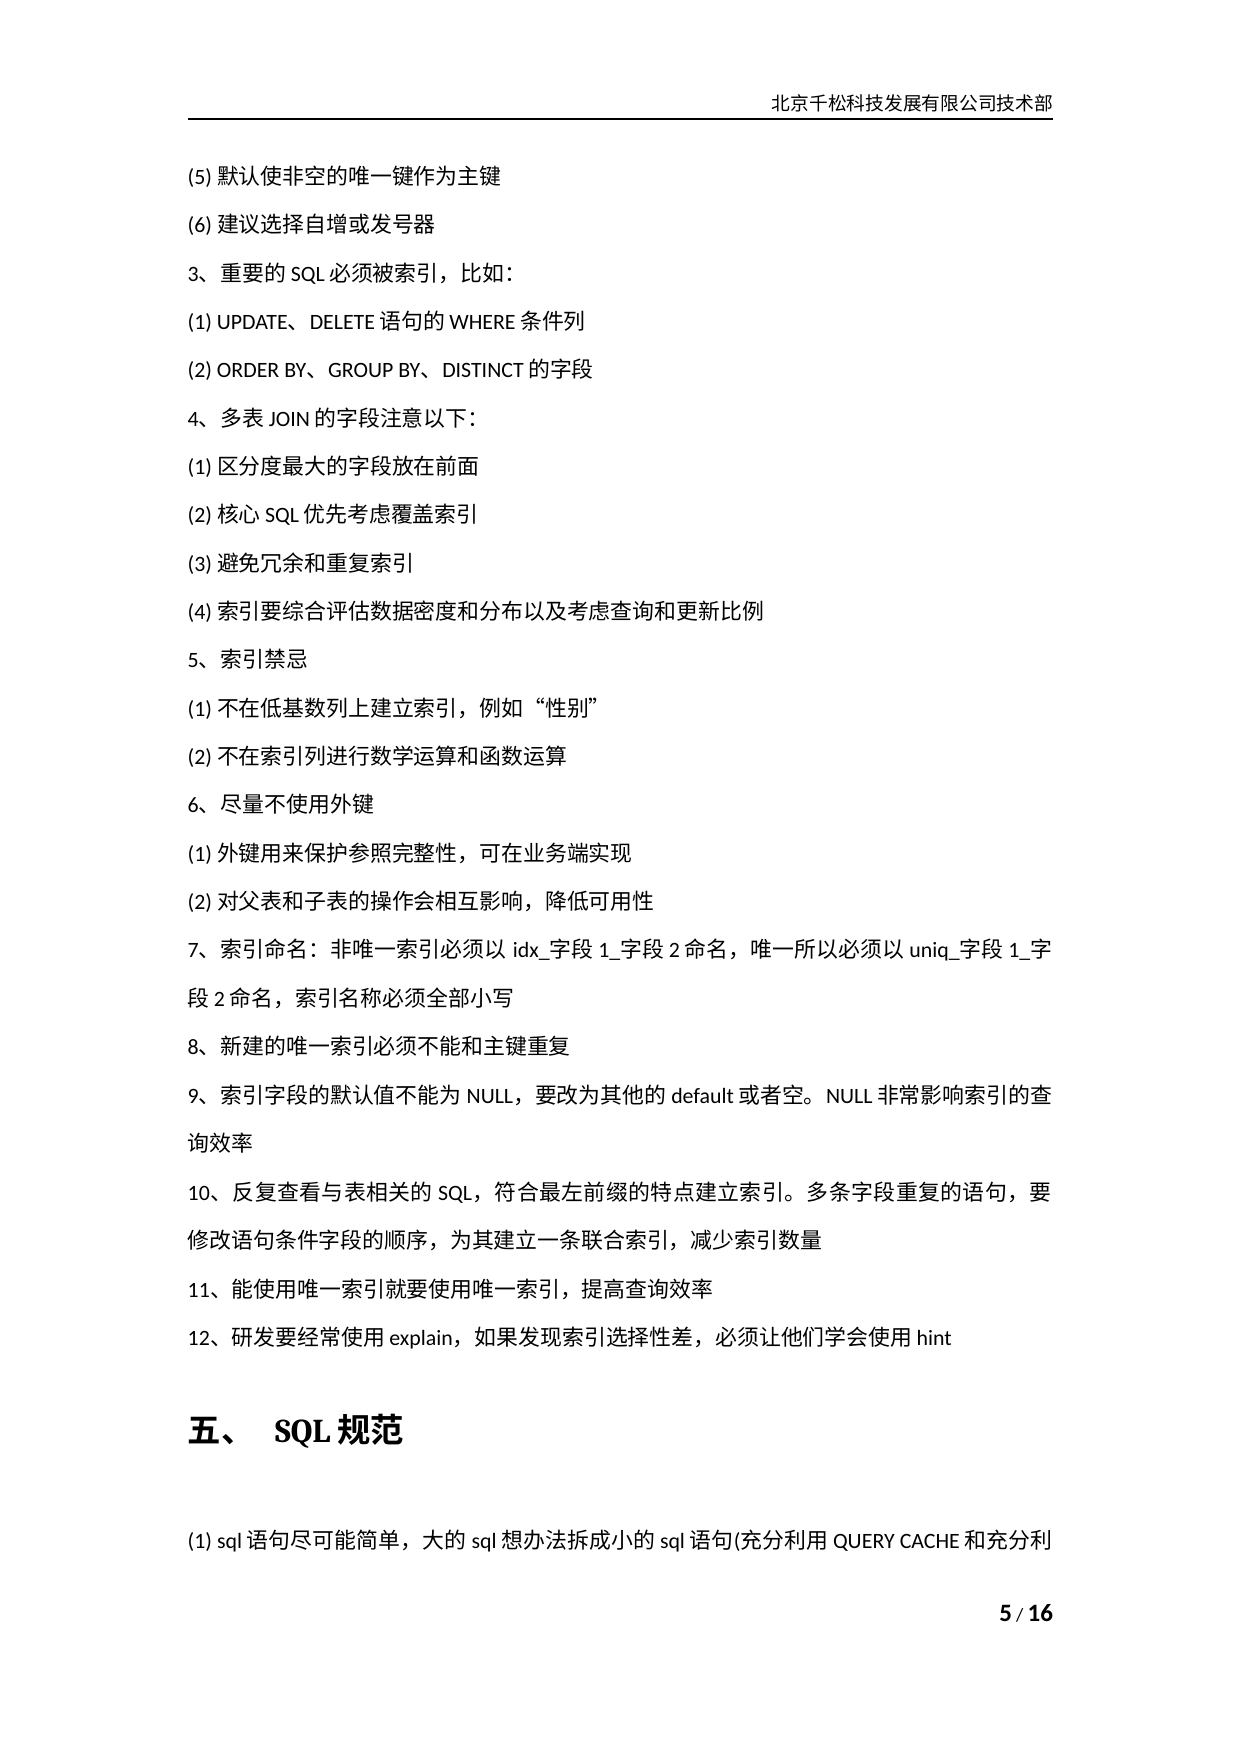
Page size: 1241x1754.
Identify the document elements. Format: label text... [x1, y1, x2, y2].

subtitle SQL规范 [187, 1395, 1053, 1460]
text (6) 建议选择自增或发号器 [187, 207, 1053, 239]
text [187, 1522, 1053, 1555]
text (2) ORDER BY、GROUP BY、DISTINCT的字段 [187, 352, 1053, 384]
text 10、反复查看与表相关的SQL，符合最左前缀的特点建立索引。多条字段重复的语句，要修改语句条件字段的顺序，为其建立一条联合索引，减少索引数量 [187, 1174, 1053, 1256]
text 9、索引字段的默认值不能为NULL，要改为其他的default或者空。NULL非常影响索引的查询效率 [187, 1077, 1053, 1158]
text (4) 索引要综合评估数据密度和分布以及考虑查询和更新比例 [187, 593, 1053, 626]
text 11、能使用唯一索引就要使用唯一索引，提高查询效率 [187, 1271, 1053, 1304]
text (1) 区分度最大的字段放在前面 [187, 448, 1053, 481]
text (2) 核心SQL优先考虑覆盖索引 [187, 497, 1053, 529]
text 8、新建的唯一索引必须不能和主键重复 [187, 1029, 1053, 1061]
text (3) 避免冗余和重复索引 [187, 545, 1053, 578]
text (2) 对父表和子表的操作会相互影响，降低可用性 [187, 883, 1053, 916]
text 5、索引禁忌 [187, 642, 1053, 674]
text (1) 外键用来保护参照完整性，可在业务端实现 [187, 835, 1053, 868]
text (1) 不在低基数列上建立索引，例如“性别” [187, 690, 1053, 723]
text (2) 不在索引列进行数学运算和函数运算 [187, 738, 1053, 771]
text 4、多表JOIN的字段注意以下： [187, 400, 1053, 433]
text 12、研发要经常使用explain，如果发现索引选择性差，必须让他们学会使用hint [187, 1320, 1053, 1352]
text 7、索引命名：非唯一索引必须以 idx_字段1_字段2命名，唯一所以必须以uniq_字段1_字段2命名，索引名称必须全部小写 [187, 932, 1053, 1013]
text 6、尽量不使用外键 [187, 787, 1053, 819]
text (1) UPDATE、DELETE语句的WHERE条件列 [187, 303, 1053, 336]
text 3、重要的SQL必须被索引，比如： [187, 255, 1053, 288]
text (5) 默认使非空的唯一键作为主键 [187, 158, 1053, 191]
